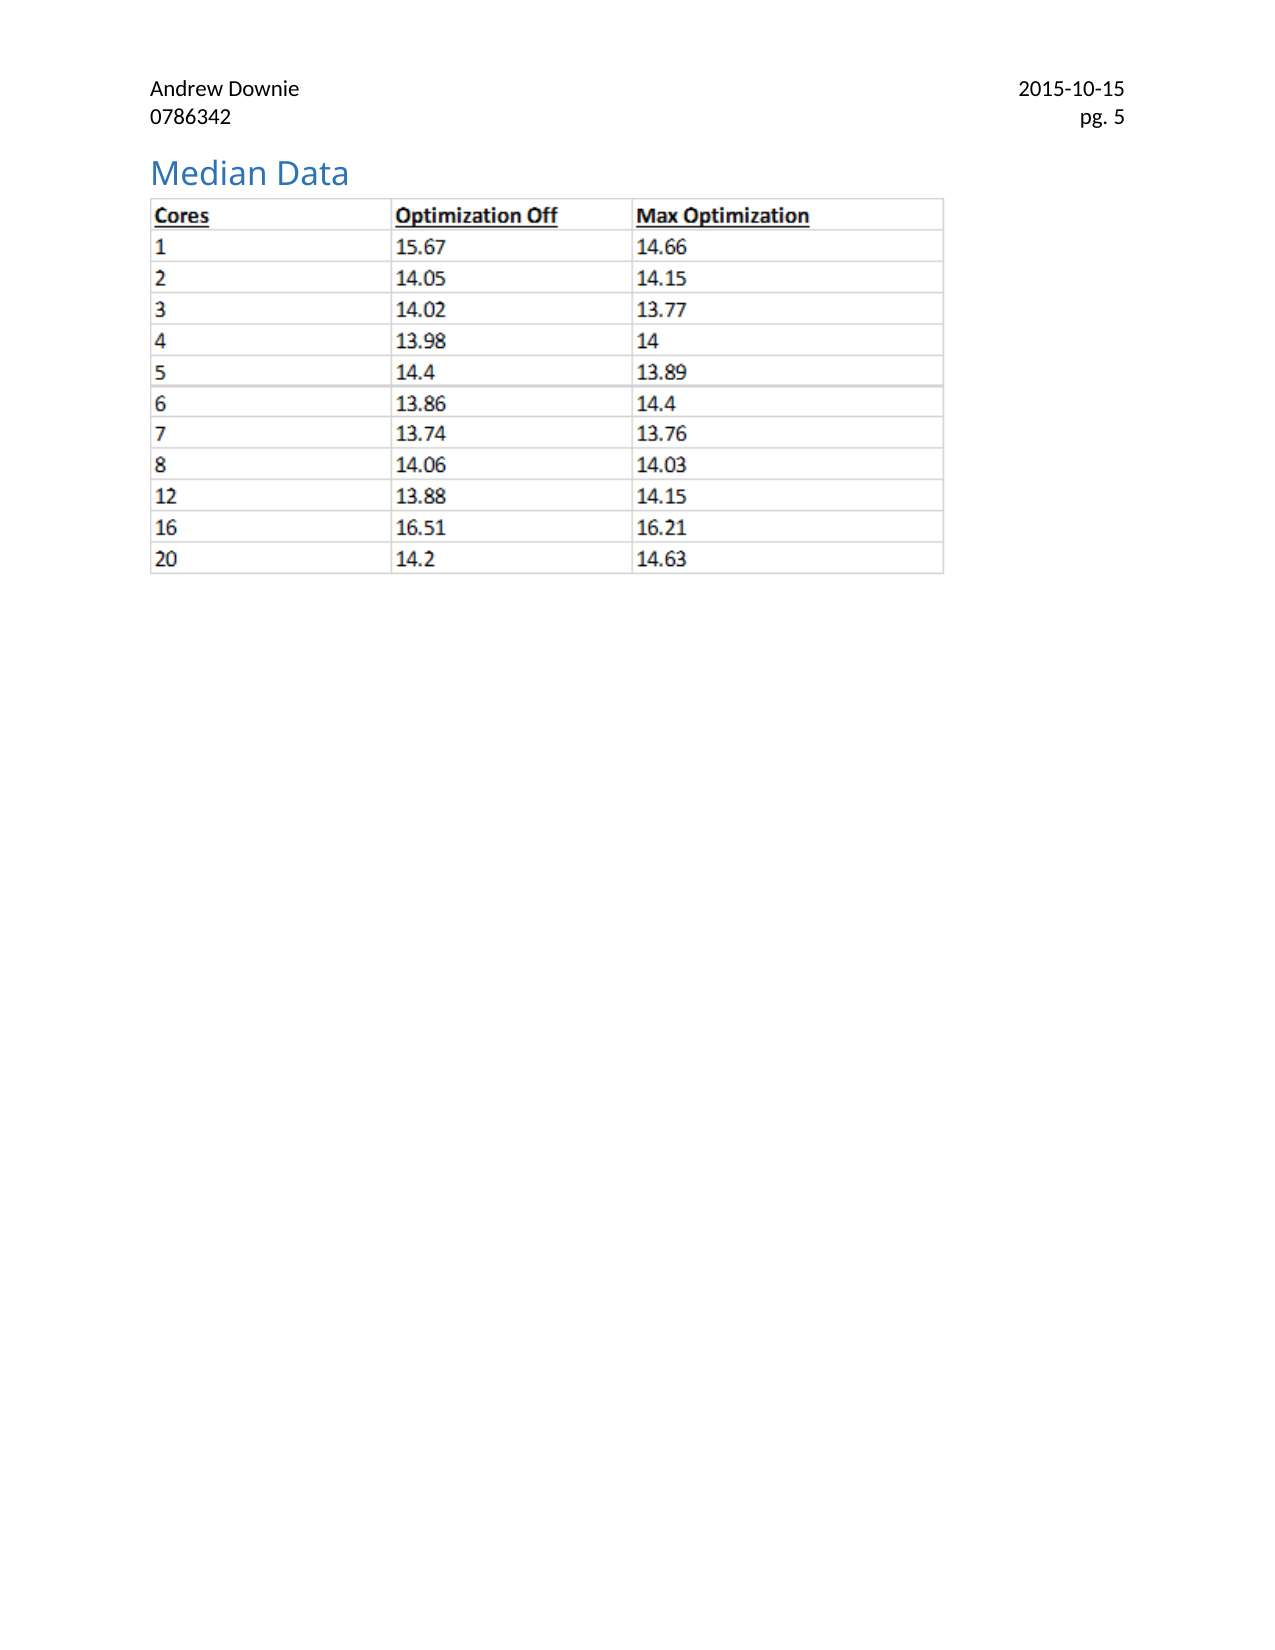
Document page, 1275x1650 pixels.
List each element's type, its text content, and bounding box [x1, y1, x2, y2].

picture [150, 198, 946, 576]
subtitle Median Data [150, 150, 1125, 195]
